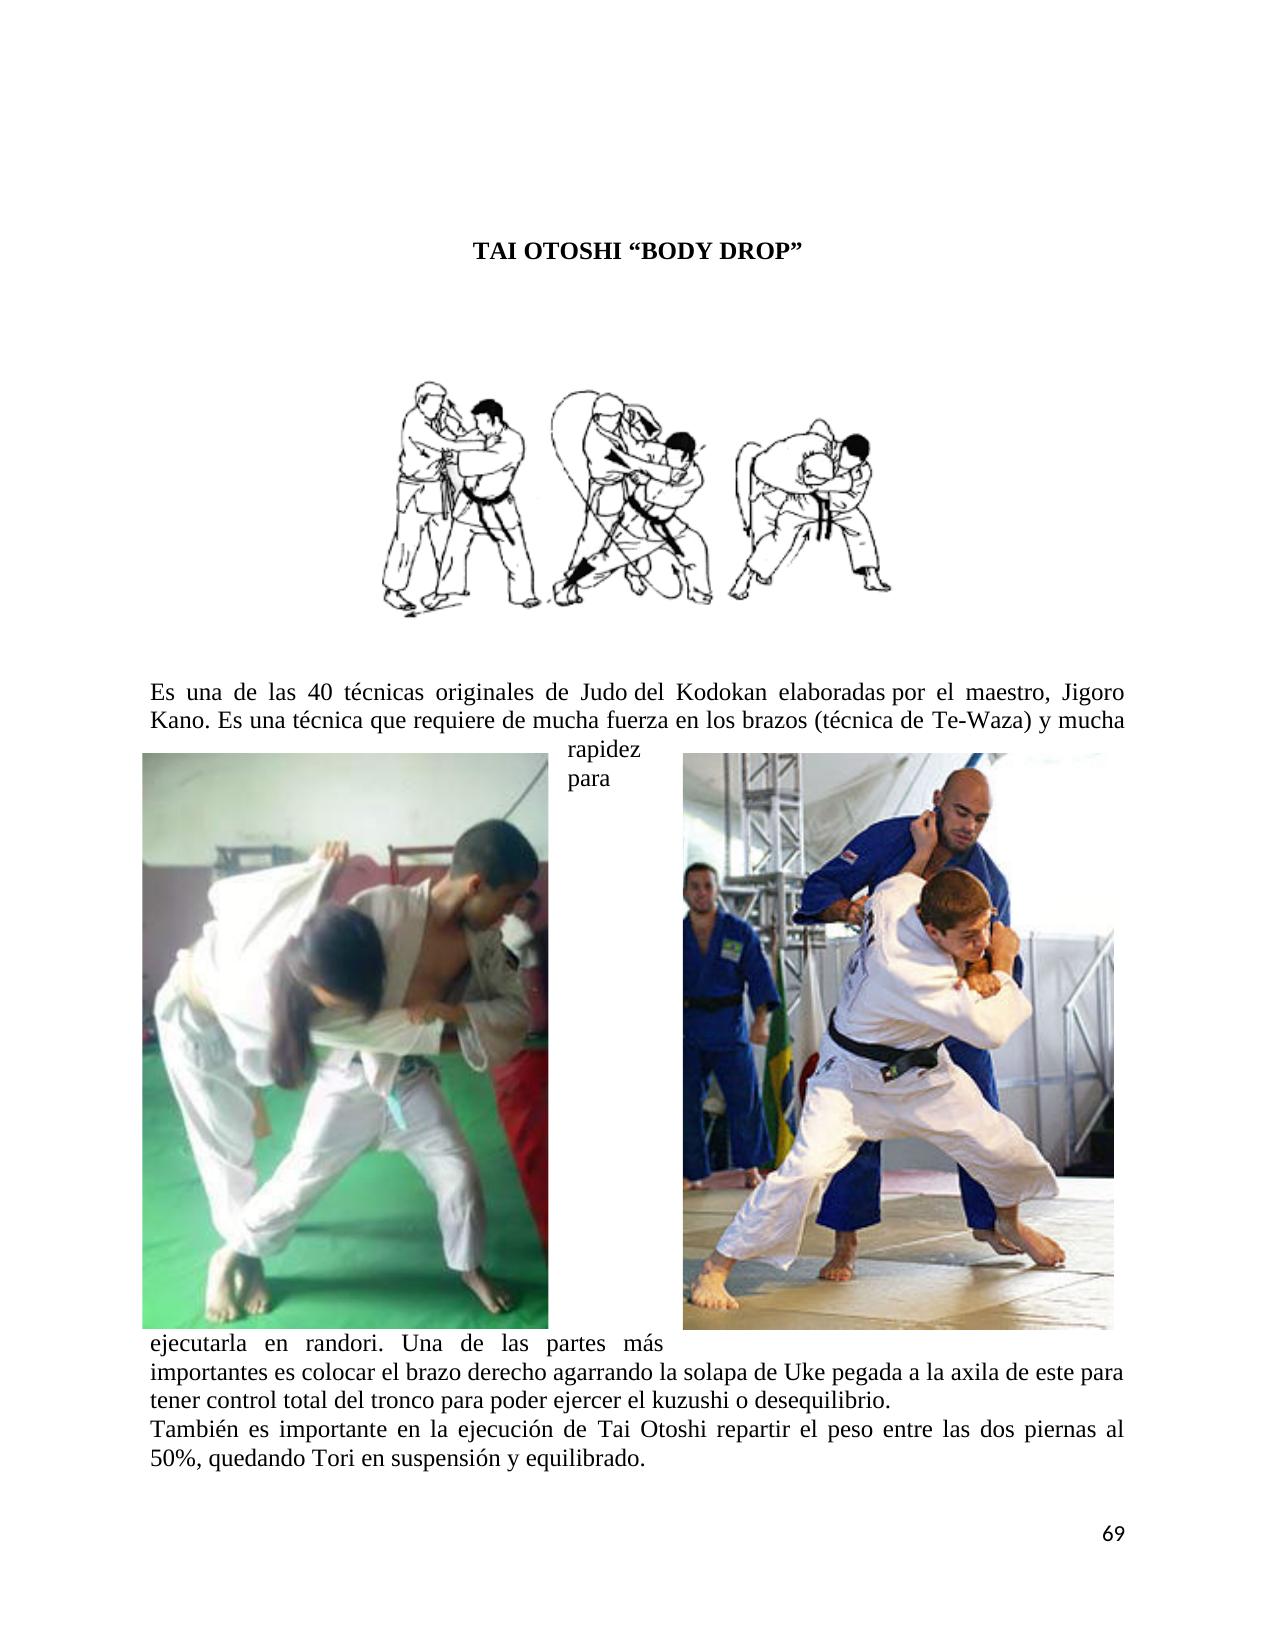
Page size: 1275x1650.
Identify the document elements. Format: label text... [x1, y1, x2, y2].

picture [682, 753, 1114, 1330]
text TAI OTOSHI “BODY DROP” [150, 236, 1125, 265]
picture [142, 753, 549, 1329]
text También es importante en la ejecución de Tai Otoshi repartir el peso entre las dos piernas al 50%, quedando Tori en suspensión y equilibrado. [150, 1414, 1125, 1472]
picture [381, 380, 894, 619]
